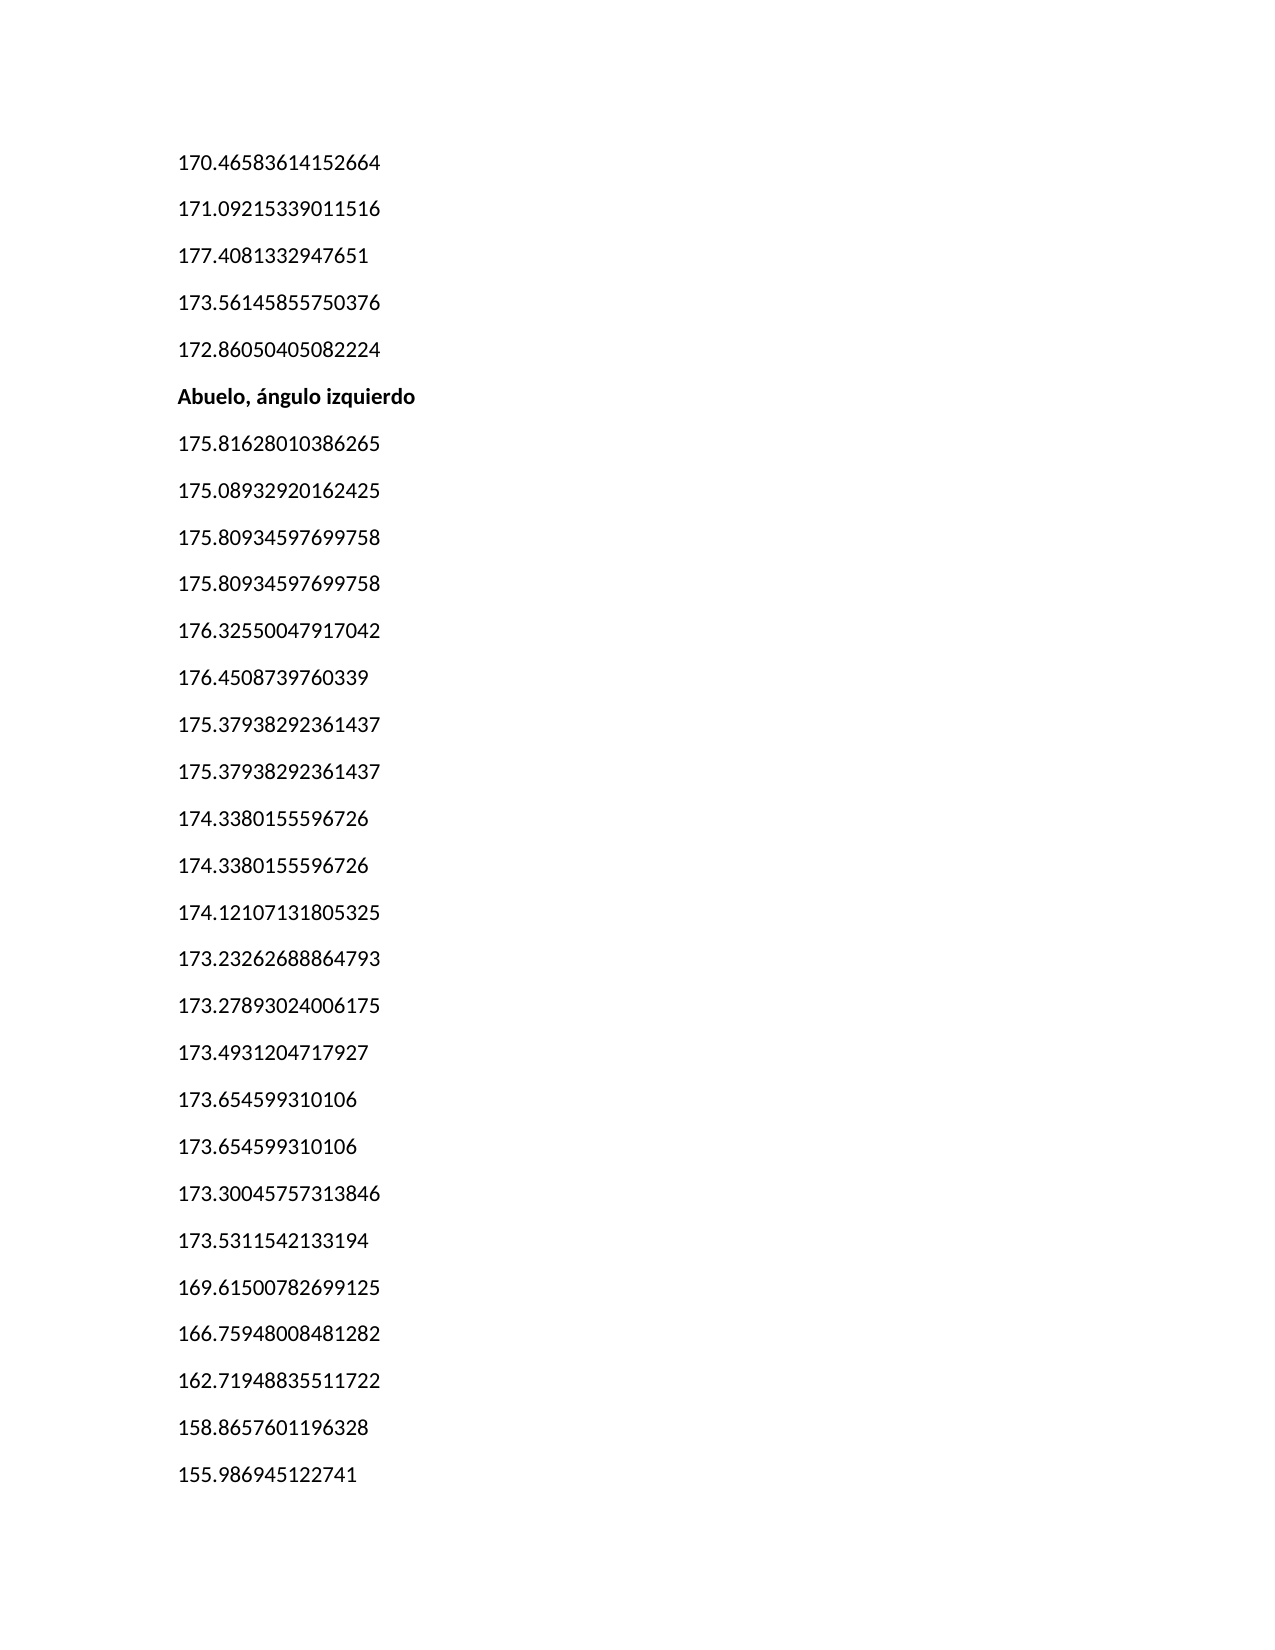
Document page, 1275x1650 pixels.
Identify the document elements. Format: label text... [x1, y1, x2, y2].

text 173.4931204717927 [177, 1038, 1098, 1066]
text 173.654599310106 [177, 1085, 1098, 1113]
text 162.71948835511722 [177, 1366, 1098, 1394]
text 173.30045757313846 [177, 1179, 1098, 1207]
text 173.56145855750376 [177, 288, 1098, 316]
text 170.46583614152664 [177, 148, 1098, 176]
text 175.37938292361437 [177, 757, 1098, 785]
text 175.80934597699758 [177, 523, 1098, 551]
text Abuelo, ángulo izquierdo [177, 382, 1098, 410]
text 175.80934597699758 [177, 569, 1098, 597]
text 177.4081332947651 [177, 241, 1098, 269]
text 173.27893024006175 [177, 991, 1098, 1019]
text 155.986945122741 [177, 1460, 1098, 1488]
text 171.09215339011516 [177, 194, 1098, 222]
text 158.8657601196328 [177, 1413, 1098, 1441]
text 174.3380155596726 [177, 851, 1098, 879]
text 175.81628010386265 [177, 429, 1098, 457]
text 175.08932920162425 [177, 476, 1098, 504]
text 174.3380155596726 [177, 804, 1098, 832]
text 174.12107131805325 [177, 898, 1098, 926]
text 173.23262688864793 [177, 944, 1098, 972]
text 166.75948008481282 [177, 1319, 1098, 1347]
text 176.32550047917042 [177, 616, 1098, 644]
text 173.654599310106 [177, 1132, 1098, 1160]
text 176.4508739760339 [177, 663, 1098, 691]
text 172.86050405082224 [177, 335, 1098, 363]
text 169.61500782699125 [177, 1273, 1098, 1301]
text 175.37938292361437 [177, 710, 1098, 738]
text 173.5311542133194 [177, 1226, 1098, 1254]
